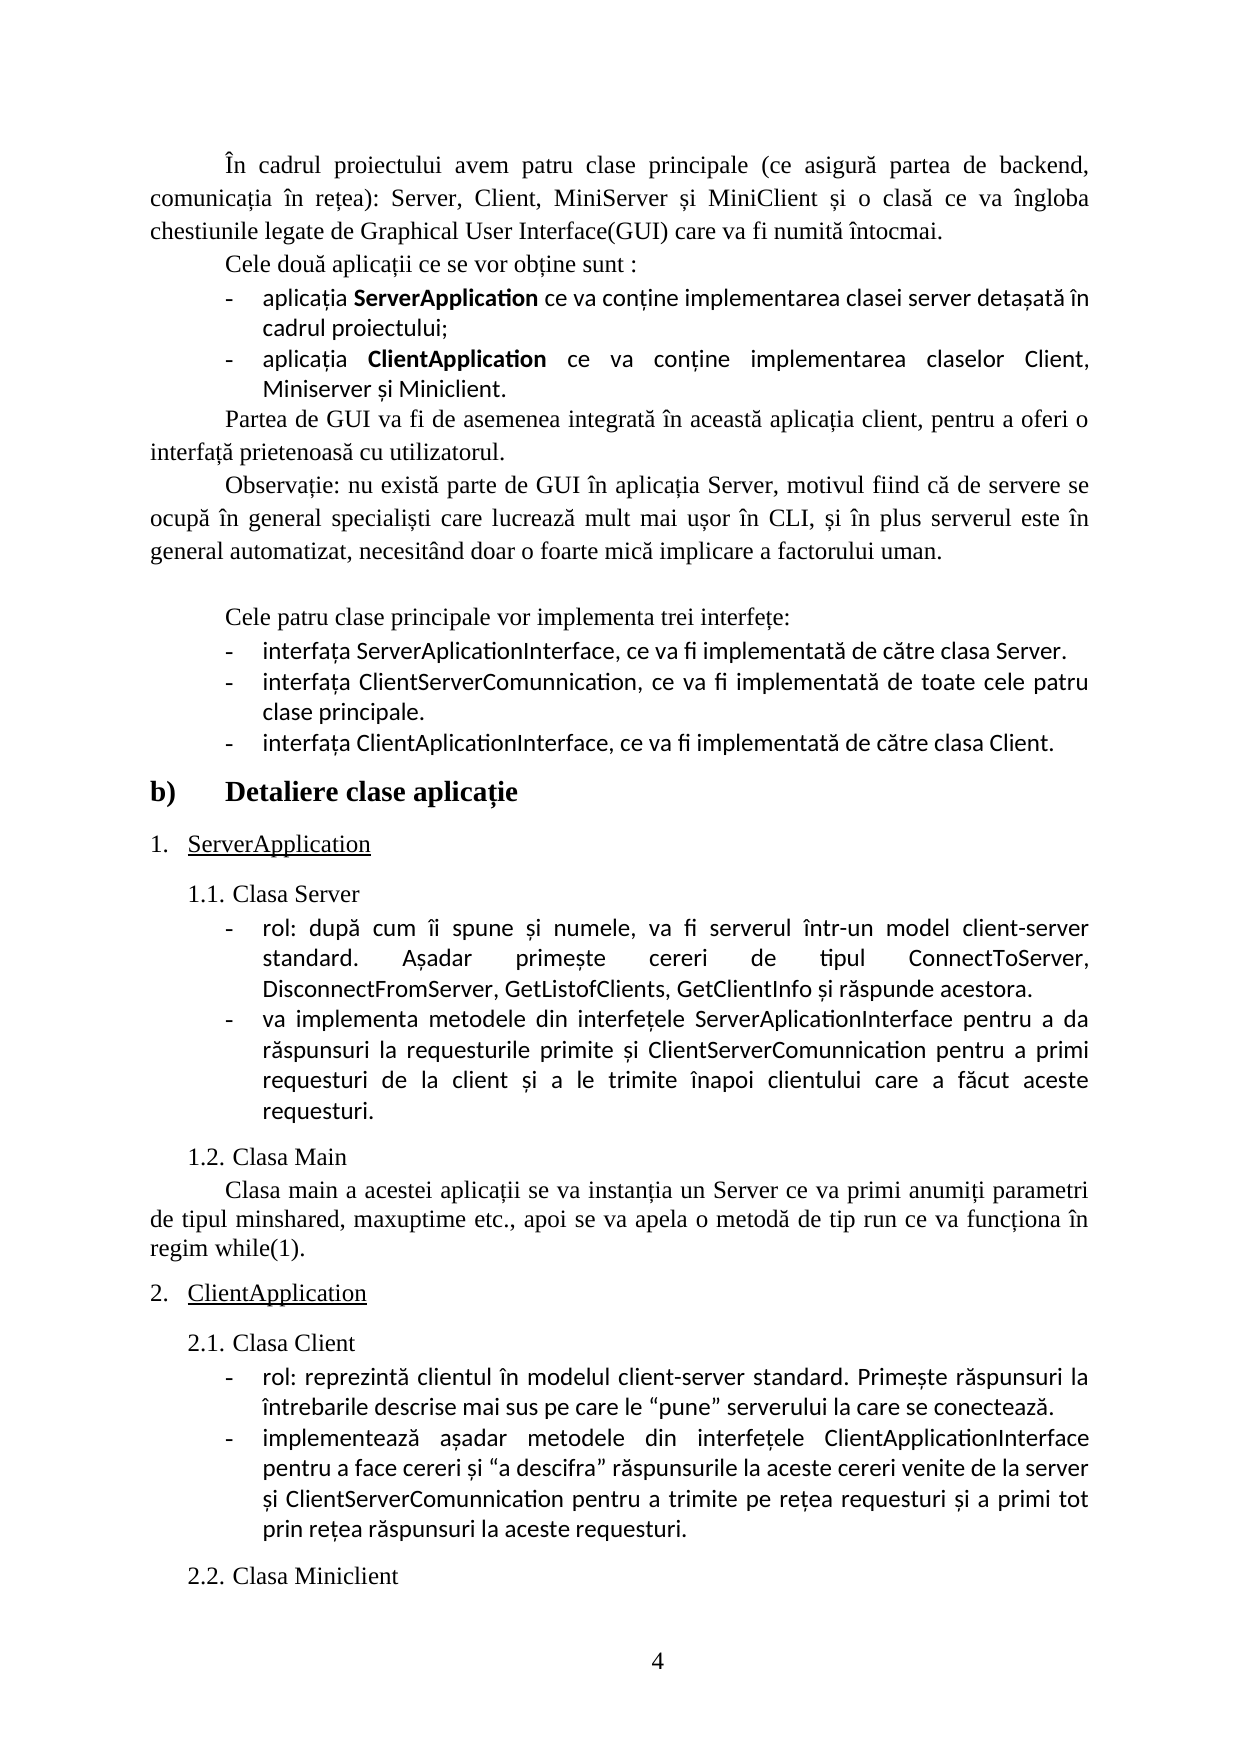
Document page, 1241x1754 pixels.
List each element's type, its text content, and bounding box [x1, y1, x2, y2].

subtitle Detaliere clase aplicație [150, 774, 1090, 808]
list aplicația ClientApplication ce va conține implementarea claselor Client, Miniserver și Miniclient. [225, 343, 1090, 404]
list interfața ClientServerComunnication, ce va fi implementată de toate cele patru clase principale. [225, 666, 1090, 727]
subtitle Clasa Client [187, 1328, 1090, 1357]
list rol: reprezintă clientul în modelul client-server standard. Primește răspunsuri la întrebarile descrise mai sus pe care le “pune” serverului la care se conectează. [225, 1361, 1090, 1422]
subtitle Clasa Server [187, 879, 1090, 908]
list interfața ServerAplicationInterface, ce va fi implementată de către clasa Server. [225, 635, 1090, 666]
list va implementa metodele din interfețele ServerAplicationInterface pentru a da răspunsuri la requesturile primite și ClientServerComunnication pentru a primi requesturi de la client și a le trimite înapoi clientului care a făcut aceste requesturi. [225, 1003, 1090, 1126]
list implementează așadar metodele din interfețele ClientApplicationInterface pentru a face cereri și “a descifra” răspunsurile la aceste cereri venite de la server și ClientServerComunnication pentru a trimite pe rețea requesturi și a primi tot prin rețea răspunsuri la aceste requesturi. [225, 1422, 1090, 1544]
text Cele patru clase principale vor implementa trei interfețe: [150, 602, 1090, 631]
text Observație: nu există parte de GUI în aplicația Server, motivul fiind că de servere se ocupă în general specialiști care lucrează mult mai ușor în CLI, și în plus serverul este în general automatizat, necesitând doar o foarte mică implicare a factorului uman. [150, 470, 1090, 565]
list rol: după cum îi spune și numele, va fi serverul într-un model client-server standard. Așadar primește cereri de tipul ConnectToServer, DisconnectFromServer, GetListofClients, GetClientInfo și răspunde acestora. [225, 912, 1090, 1003]
text Clasa main a acestei aplicații se va instanția un Server ce va primi anumiți parametri de tipul minshared, maxuptime etc., apoi se va apela o metodă de tip run ce va funcționa în regim while(1). [150, 1175, 1090, 1262]
subtitle ClientApplication [150, 1278, 1090, 1307]
text Partea de GUI va fi de asemenea integrată în această aplicația client, pentru a oferi o interfață prietenoasă cu utilizatorul. [150, 404, 1090, 466]
list interfața ClientAplicationInterface, ce va fi implementată de către clasa Client. [225, 727, 1090, 757]
text Cele două aplicații ce se vor obține sunt : [150, 249, 1090, 278]
subtitle Clasa Miniclient [187, 1561, 1090, 1589]
list aplicația ServerApplication ce va conține implementarea clasei server detașată în cadrul proiectului; [225, 282, 1090, 343]
subtitle Clasa Main [187, 1142, 1090, 1171]
subtitle ServerApplication [150, 829, 1090, 858]
